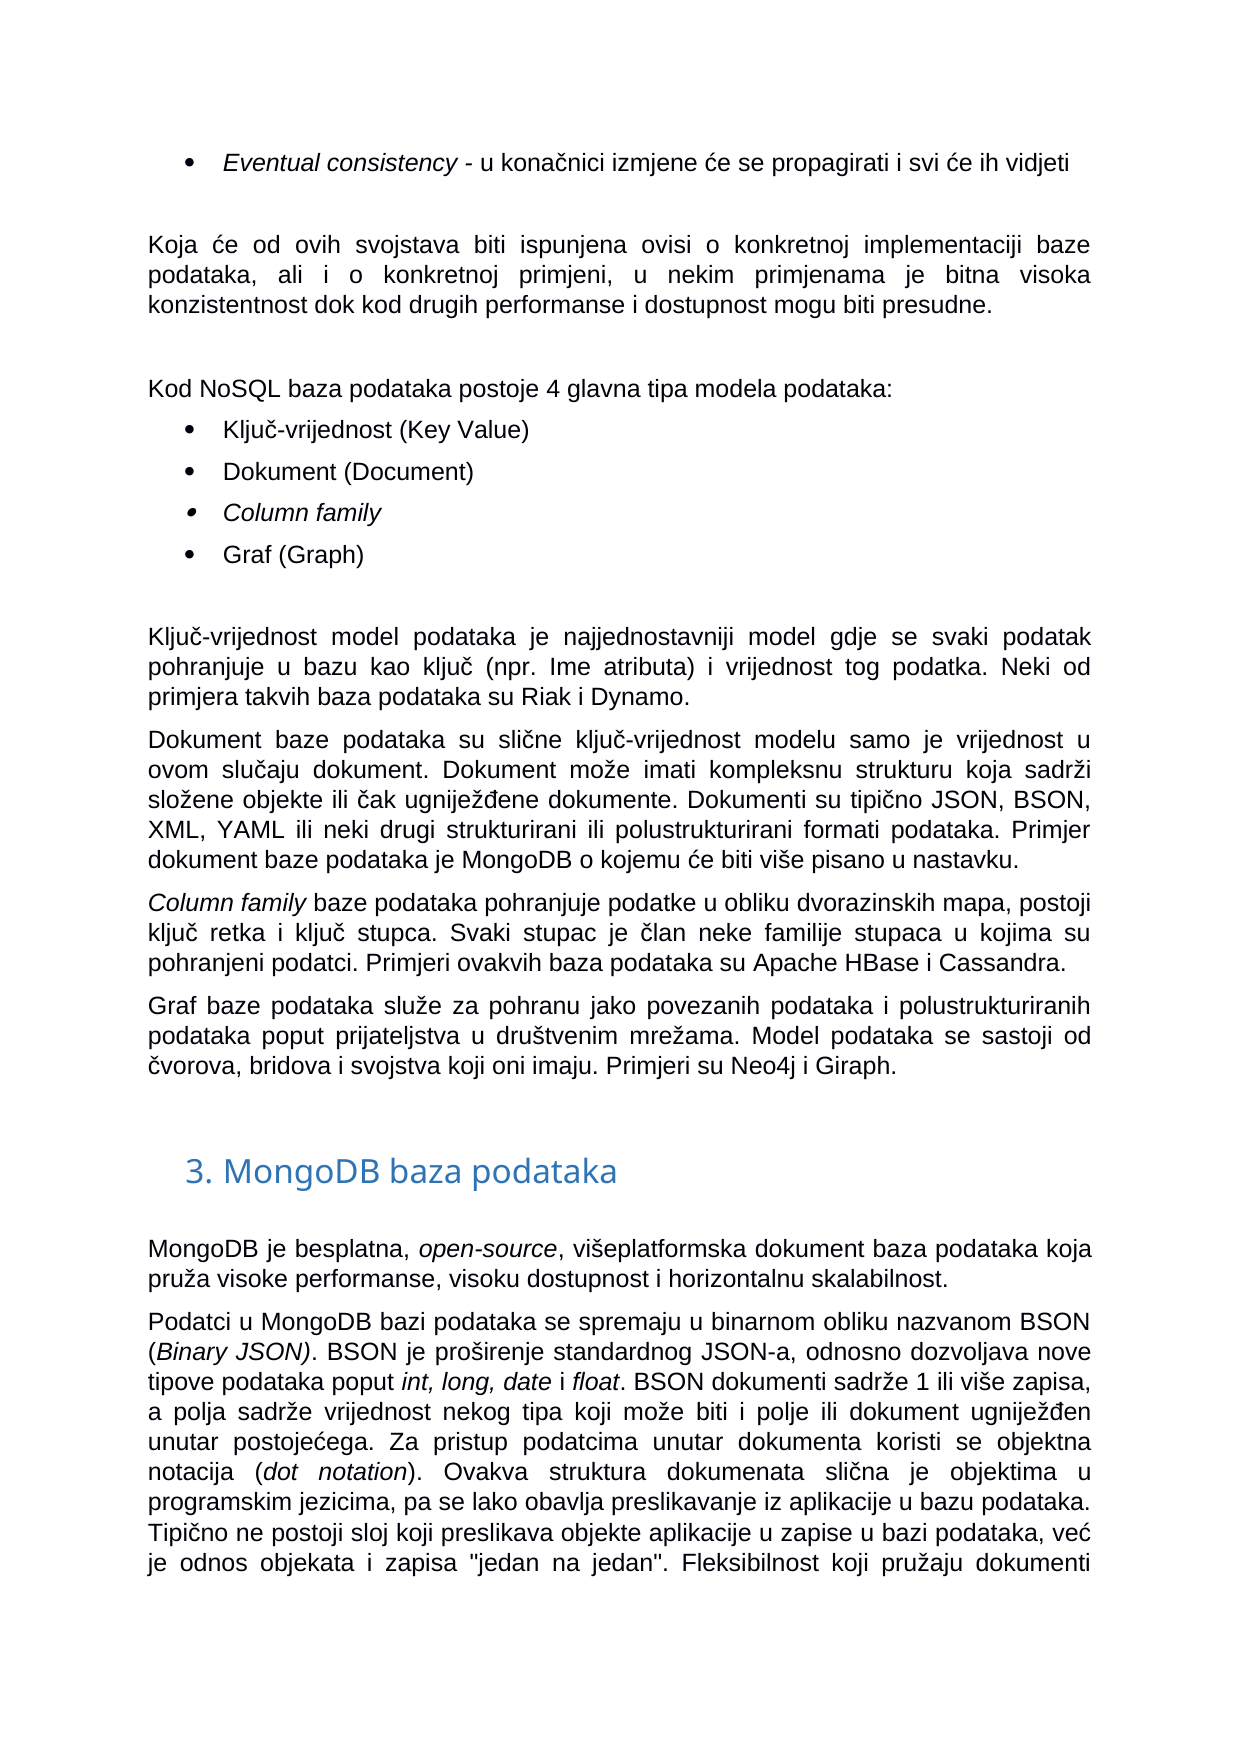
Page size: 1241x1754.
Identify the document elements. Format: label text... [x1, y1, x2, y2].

list Ključ-vrijednost (Key Value) [185, 416, 1093, 444]
list Graf (Graph) [185, 539, 1093, 568]
text MongoDB je besplatna, open-source, višeplatformska dokument baza podataka koja pruža visoke performanse, visoku dostupnost i horizontalnu skalabilnost. [148, 1234, 1093, 1293]
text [148, 1307, 1093, 1576]
text Ključ-vrijednost model podataka je najjednostavniji model gdje se svaki podatak pohranjuje u bazu kao ključ (npr. Ime atributa) i vrijednost tog podatka. Neki od primjera takvih baza podataka su Riak i Dynamo. [148, 622, 1093, 711]
list Column family [185, 498, 1093, 527]
subtitle MongoDB baza podataka [185, 1147, 1093, 1193]
text Koja će od ovih svojstava biti ispunjena ovisi o konkretnoj implementaciji baze podataka, ali i o konkretnoj primjeni, u nekim primjenama je bitna visoka konzistentnost dok kod drugih performanse i dostupnost mogu biti presudne. [148, 230, 1093, 319]
list Dokument (Document) [185, 457, 1093, 486]
text Graf baze podataka služe za pohranu jako povezanih podataka i polustrukturiranih podataka poput prijateljstva u društvenim mrežama. Model podataka se sastoji od čvorova, bridova i svojstva koji oni imaju. Primjeri su Neo4j i Giraph. [148, 991, 1093, 1080]
text Column family baze podataka pohranjuje podatke u obliku dvorazinskih mapa, postoji ključ retka i ključ stupca. Svaki stupac je član neke familije stupaca u kojima su pohranjeni podatci. Primjeri ovakvih baza podataka su Apache HBase i Cassandra. [148, 888, 1093, 977]
text Kod NoSQL baza podataka postoje 4 glavna tipa modela podataka: [148, 374, 1093, 403]
text Dokument baze podataka su slične ključ-vrijednost modelu samo je vrijednost u ovom slučaju dokument. Dokument može imati kompleksnu strukturu koja sadrži složene objekte ili čak ugniježđene dokumente. Dokumenti su tipično JSON, BSON, XML, YAML ili neki drugi strukturirani ili polustrukturirani formati podataka. Primjer dokument baze podataka je MongoDB o kojemu će biti više pisano u nastavku. [148, 725, 1093, 874]
list Eventual consistency - u konačnici izmjene će se propagirati i svi će ih vidjeti [185, 148, 1093, 176]
